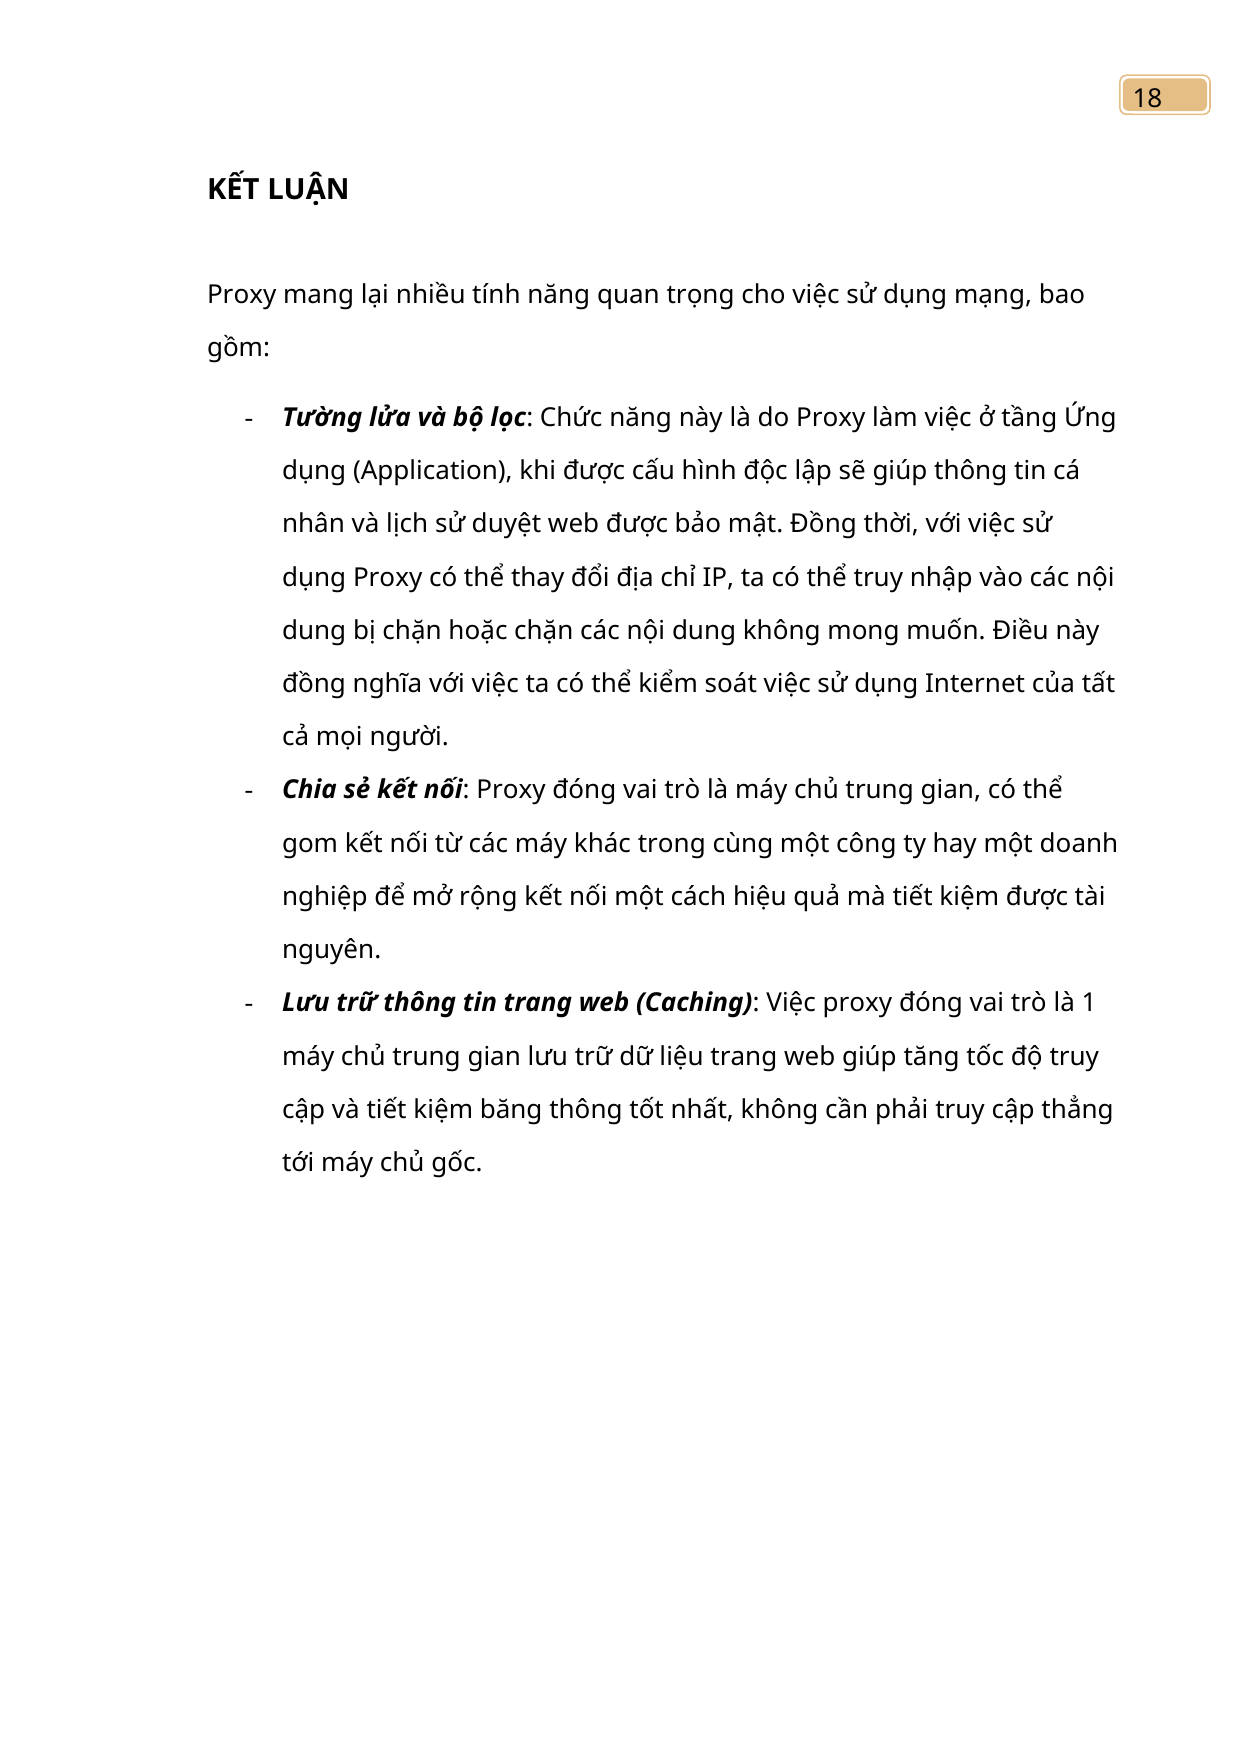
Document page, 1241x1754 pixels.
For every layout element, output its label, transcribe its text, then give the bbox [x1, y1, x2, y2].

list Tường lửa và bộ lọc: Chức năng này là do Proxy làm việc ở tầng Ứng dụng (Application), khi được cấu hình độc lập sẽ giúp thông tin cá nhân và lịch sử duyệt web được bảo mật. Đồng thời, với việc sử dụng Proxy có thể thay đổi địa chỉ IP, ta có thể truy nhập vào các nội dung bị chặn hoặc chặn các nội dung không mong muốn. Điều này đồng nghĩa với việc ta có thể kiểm soát việc sử dụng Internet của tất cả mọi người. [244, 398, 1122, 753]
text Proxy mang lại nhiều tính năng quan trọng cho việc sử dụng mạng, bao gồm: [207, 275, 1122, 364]
subtitle KẾT LUẬN [207, 168, 1122, 208]
list Chia sẻ kết nối: Proxy đóng vai trò là máy chủ trung gian, có thể gom kết nối từ các máy khác trong cùng một công ty hay một doanh nghiệp để mở rộng kết nối một cách hiệu quả mà tiết kiệm được tài nguyên. [244, 771, 1122, 966]
list Lưu trữ thông tin trang web (Caching): Việc proxy đóng vai trò là 1 máy chủ trung gian lưu trữ dữ liệu trang web giúp tăng tốc độ truy cập và tiết kiệm băng thông tốt nhất, không cần phải truy cập thẳng tới máy chủ gốc. [244, 984, 1122, 1179]
